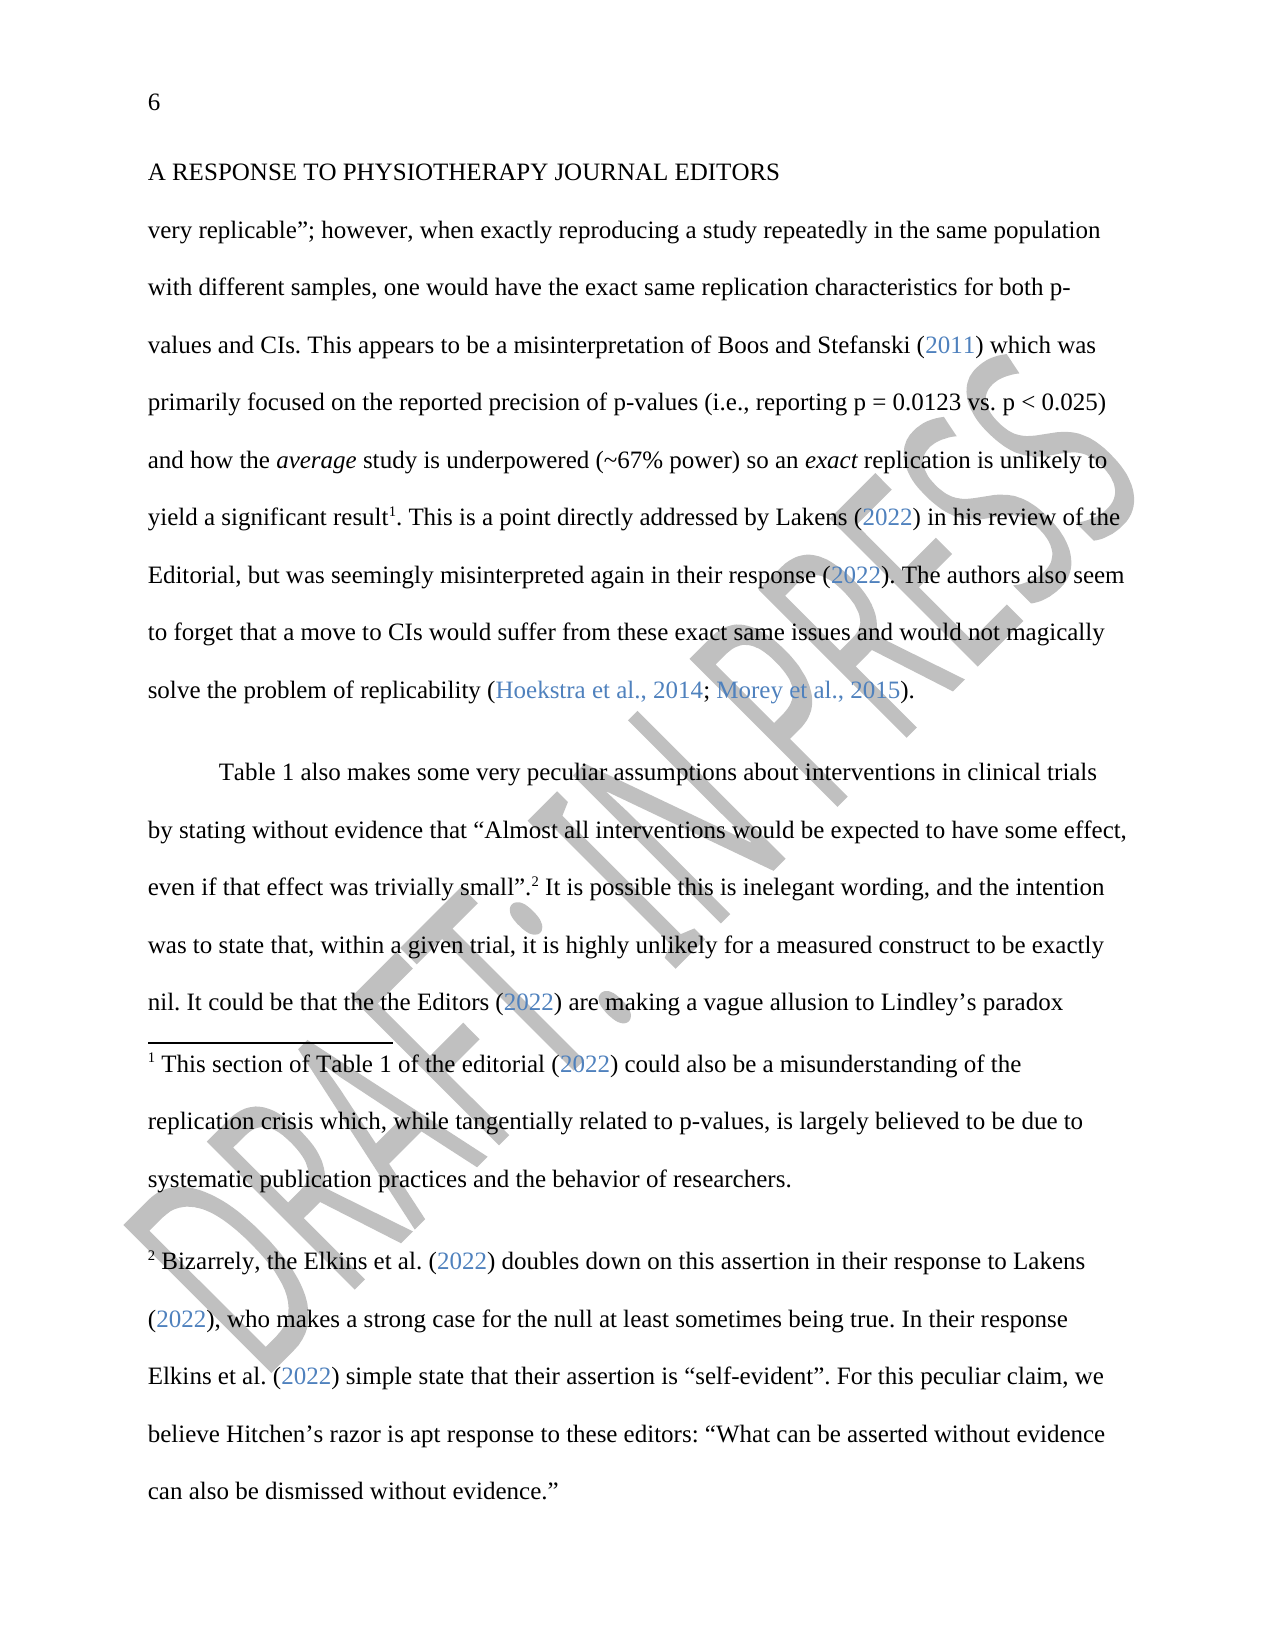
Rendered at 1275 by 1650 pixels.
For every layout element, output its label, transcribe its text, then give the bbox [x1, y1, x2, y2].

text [148, 215, 1127, 704]
text Table 1 also makes some very peculiar assumptions about interventions in clinical trials by stating without evidence that “Almost all interventions would be expected to have some effect, even if that effect was trivially small”. It is possible this is inelegant wording, and the intention was to state that, within a given trial, it is highly unlikely for a measured construct to be exactly nil. It could be that the the Editors (2022) are making a vague allusion to Lindley’s paradox (Lindley, 1957) and, that given a large enough sample size (i.e., high statistical power), NHST will yield a significant effect even when the difference is itself of no practical value (Rouder et al., 2009). In fact, in situations of very high statistical power, a p-value close to the significance threshold (e.g., p = 0.045) would be more likely under the null hypothesis than the alternative hypothesis (Maier & Lakens, 2022). All of this is technically true, but it ignores that the alpha does not need to be fixed at 5%. The statement by the Editors (2022) ignores the Neyman-Pearson approach of balancing type 1 and type 2 errors. The alpha level could be lowered in situations where negligible effects could be detected (thereby balancing the type 1 and type 2 error rates) (Maier & Lakens, 2022). Even if the null were never exactly true (which we believe is a unjustified claim), secondary equivalence testing could be utilized to prevent small effects from being declared as “significant” when they are practically equivalent (Campbell & Gustafson, 2018). The related statement in the Editorial (2022) that “All trials should therefore identify an effect” (Table 1), is simply not justifiable in any case that we can envision. It is often unclear if the Editorial (2022) is talking about an effect measured by a statistical model/test (which can always be wrong for a variety of reasons) or a “real” effect which can never be truly known in empirical work. [148, 757, 1127, 1016]
